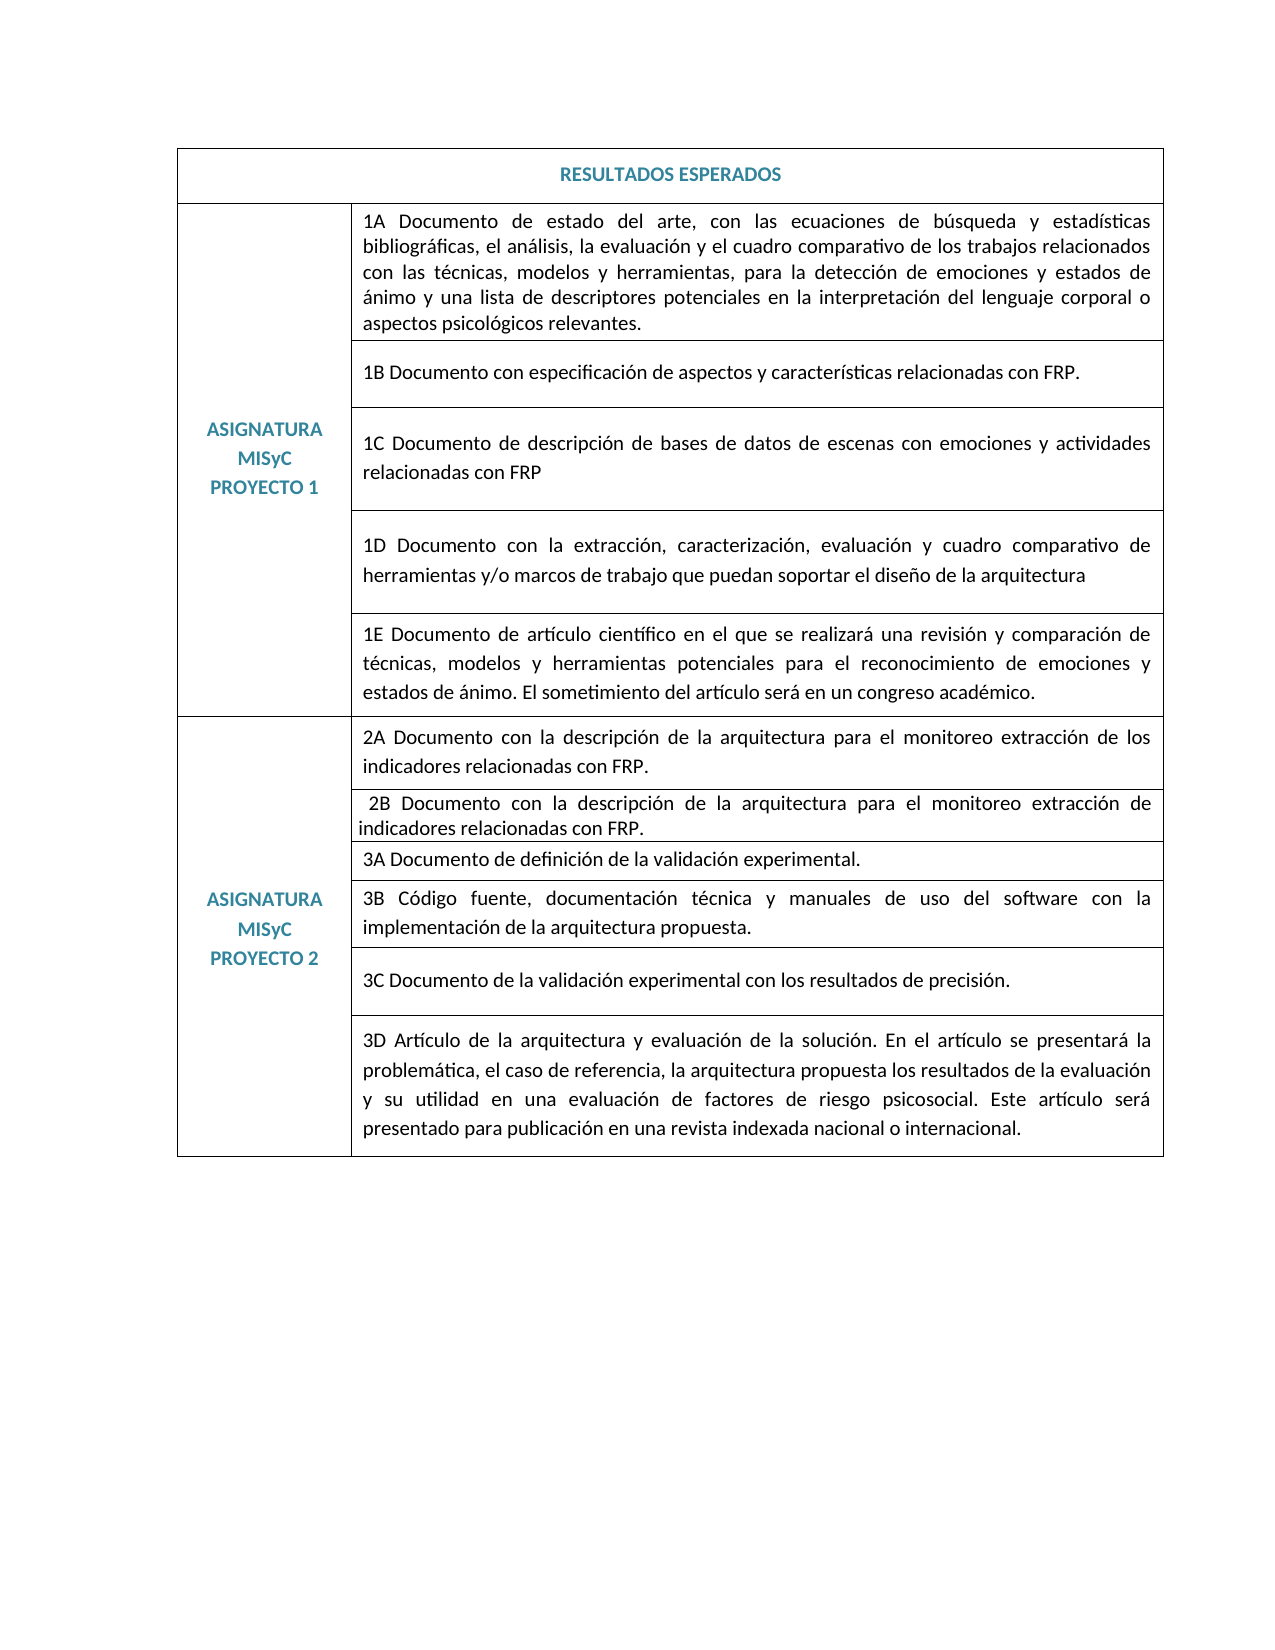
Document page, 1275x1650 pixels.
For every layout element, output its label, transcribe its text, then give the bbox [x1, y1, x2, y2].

table_cell ASIGNATURA MISyC PROYECTO 2 [178, 717, 351, 1156]
table_header RESULTADOS ESPERADOS [178, 149, 1163, 203]
table_cell 3C Documento de la validación experimental con los resultados de precisión. [352, 948, 1163, 1015]
table_cell 3B Código fuente, documentación técnica y manuales de uso del software con la implementación de la arquitectura propuesta. [352, 881, 1163, 947]
table_cell 3D Artículo de la arquitectura y evaluación de la solución. En el artículo se presentará la problemática, el caso de referencia, la arquitectura propuesta los resultados de la evaluación y su utilidad en una evaluación de factores de riesgo psicosocial. Este artículo será presentado para publicación en una revista indexada nacional o internacional. [352, 1016, 1163, 1156]
table_cell 2B Documento con la descripción de la arquitectura para el monitoreo extracción de indicadores relacionadas con FRP. [352, 790, 1163, 841]
table_cell 1A Documento de estado del arte, con las ecuaciones de búsqueda y estadísticas bibliográficas, el análisis, la evaluación y el cuadro comparativo de los trabajos relacionados con las técnicas, modelos y herramientas, para la detección de emociones y estados de ánimo y una lista de descriptores potenciales en la interpretación del lenguaje corporal o aspectos psicológicos relevantes. [352, 204, 1163, 339]
table_cell ASIGNATURA MISyC PROYECTO 1 [178, 204, 351, 716]
table_cell 1C Documento de descripción de bases de datos de escenas con emociones y actividades relacionadas con FRP [352, 408, 1163, 510]
table_cell 1E Documento de artículo científico en el que se realizará una revisión y comparación de técnicas, modelos y herramientas potenciales para el reconocimiento de emociones y estados de ánimo. El sometimiento del artículo será en un congreso académico. [352, 614, 1163, 716]
table_cell 3A Documento de definición de la validación experimental. [352, 842, 1163, 880]
table_cell 1D Documento con la extracción, caracterización, evaluación y cuadro comparativo de herramientas y/o marcos de trabajo que puedan soportar el diseño de la arquitectura [352, 511, 1163, 613]
table_cell 2A Documento con la descripción de la arquitectura para el monitoreo extracción de los indicadores relacionadas con FRP. [352, 717, 1163, 789]
table_cell 1B Documento con especificación de aspectos y características relacionadas con FRP. [352, 341, 1163, 407]
